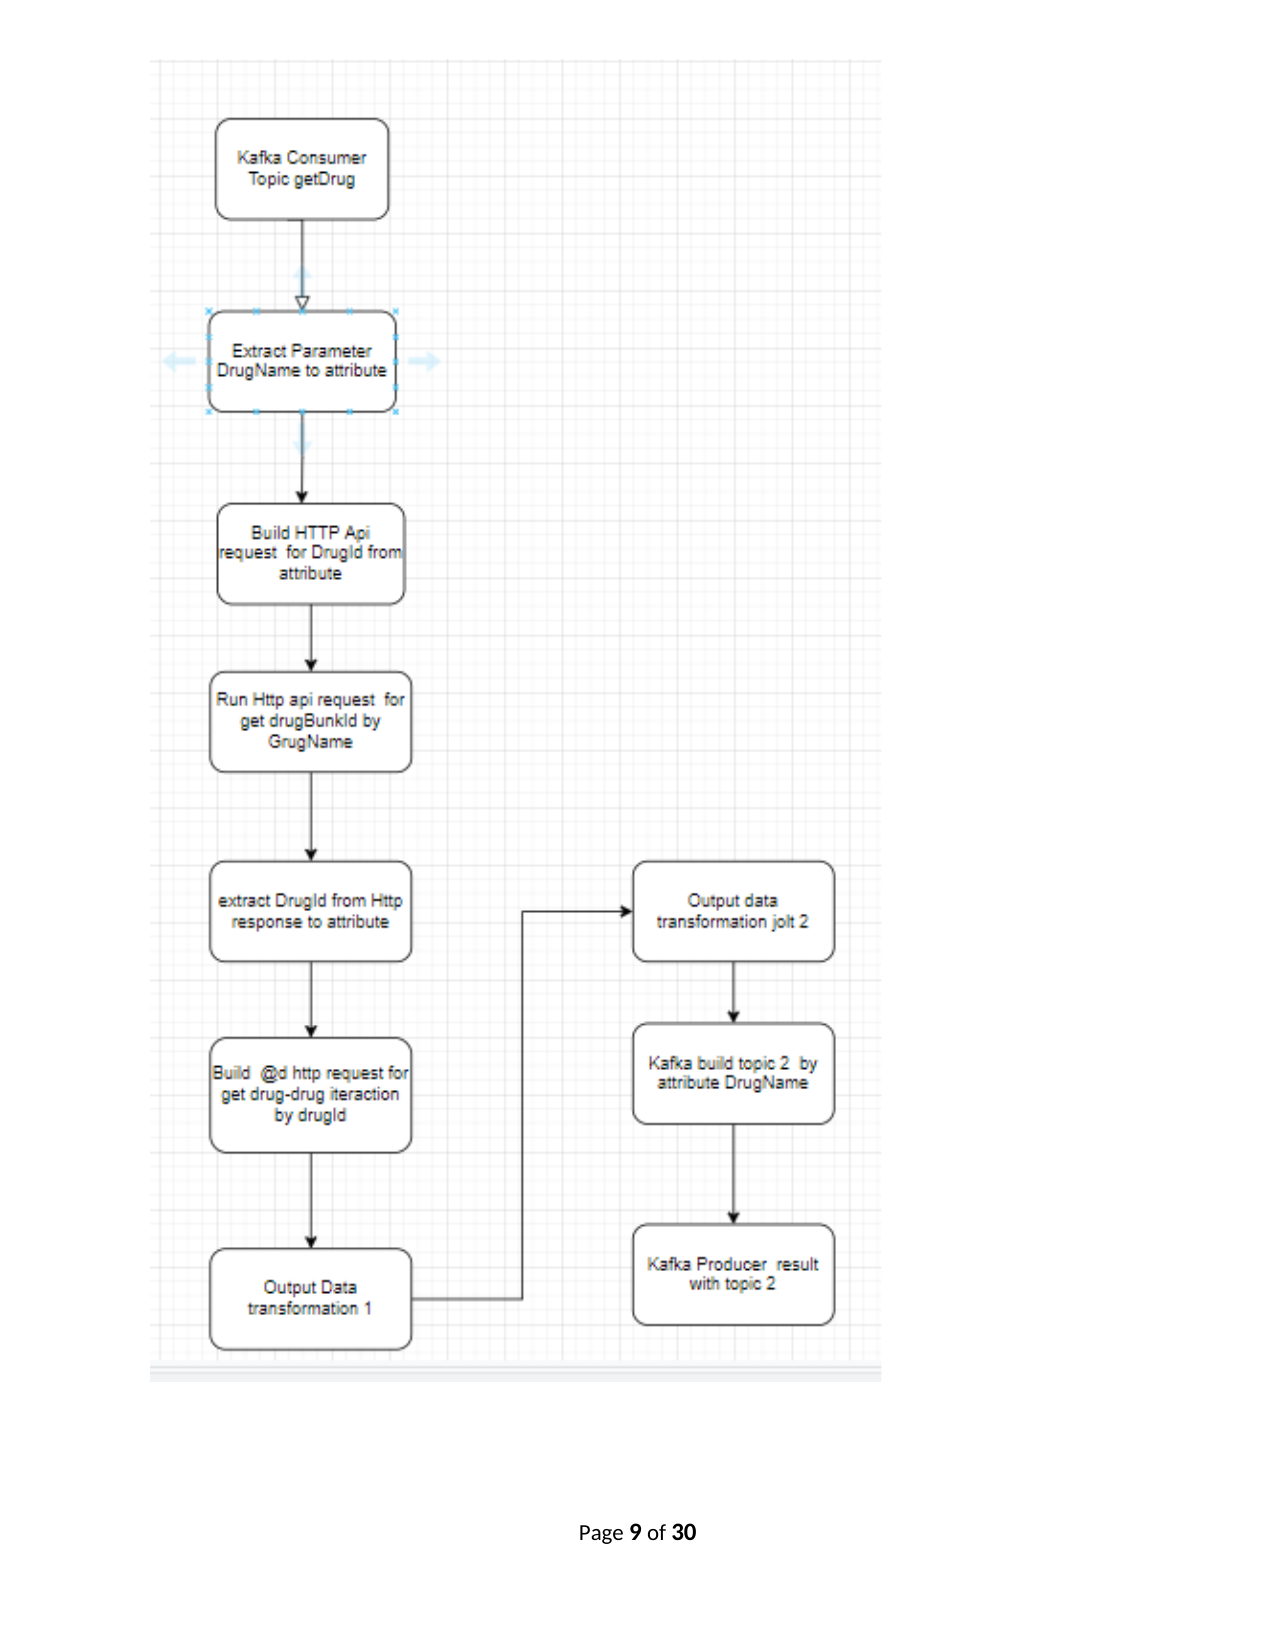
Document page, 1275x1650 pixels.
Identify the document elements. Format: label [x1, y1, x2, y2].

picture [150, 59, 882, 1382]
